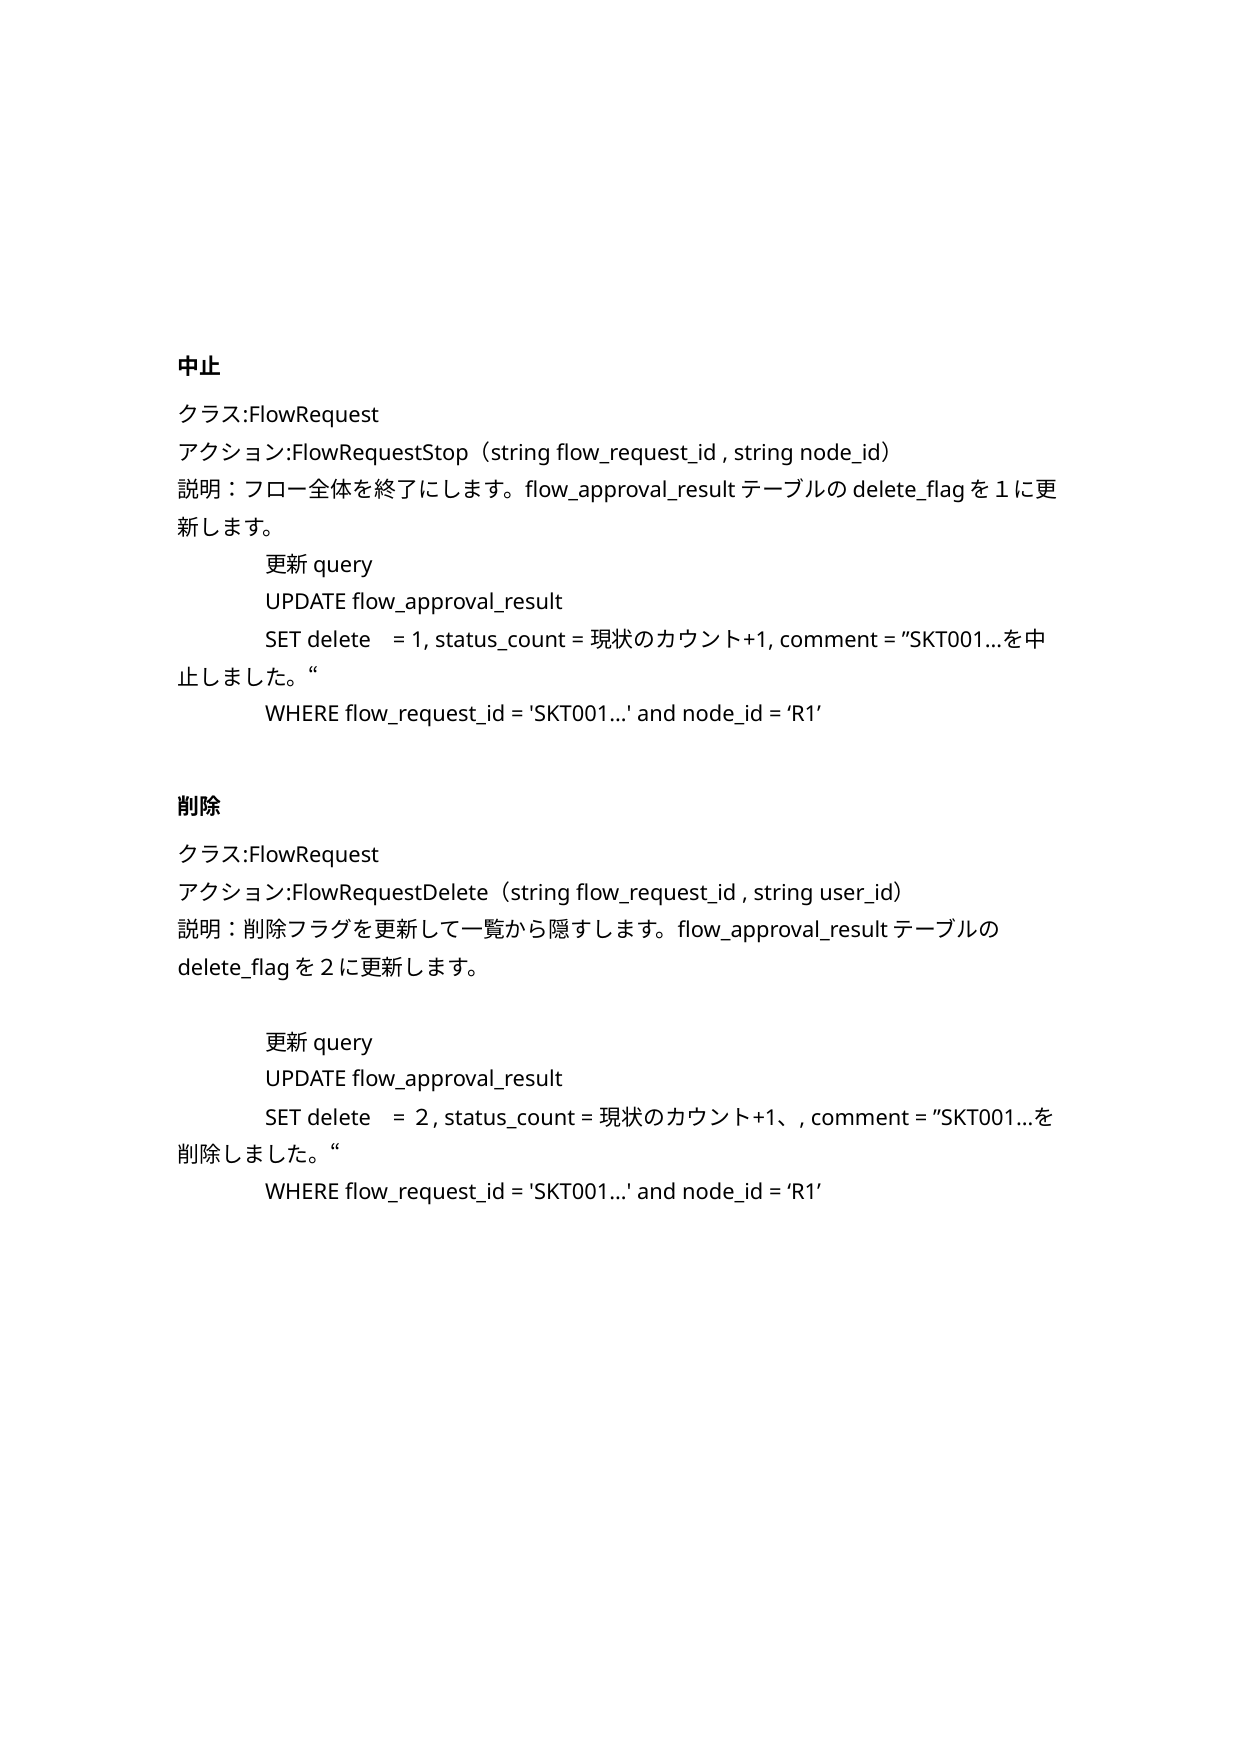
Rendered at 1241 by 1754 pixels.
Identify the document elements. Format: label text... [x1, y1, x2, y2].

text SET delete = 1, status_count = 現状のカウント+1, comment = ”SKT001…を中止しました。“ [177, 619, 1063, 694]
text アクション:FlowRequestStop（string flow_request_id , string node_id） [177, 432, 1063, 469]
text WHERE flow_request_id = 'SKT001…' and node_id = ‘R1’ [177, 1172, 1063, 1209]
text アクション:FlowRequestDelete（string flow_request_id , string user_id） [177, 872, 1063, 909]
text 説明：フロー全体を終了にします。flow_approval_resultテーブルのdelete_flagを１に更新します。 [177, 469, 1063, 544]
text 更新query [177, 544, 1063, 582]
text 説明：削除フラグを更新して一覧から隠すします。flow_approval_resultテーブルのdelete_flagを２に更新します。 [177, 909, 1063, 984]
subtitle 削除 [177, 786, 1063, 823]
text クラス:FlowRequest [177, 394, 1063, 432]
text UPDATE flow_approval_result [177, 1059, 1063, 1097]
subtitle 中止 [177, 346, 1063, 383]
text クラス:FlowRequest [177, 834, 1063, 872]
text WHERE flow_request_id = 'SKT001…' and node_id = ‘R1’ [177, 694, 1063, 732]
text SET delete = ２, status_count = 現状のカウント+1、, comment = ”SKT001…を削除しました。“ [177, 1097, 1063, 1172]
text 更新query [177, 1022, 1063, 1059]
text UPDATE flow_approval_result [177, 582, 1063, 619]
